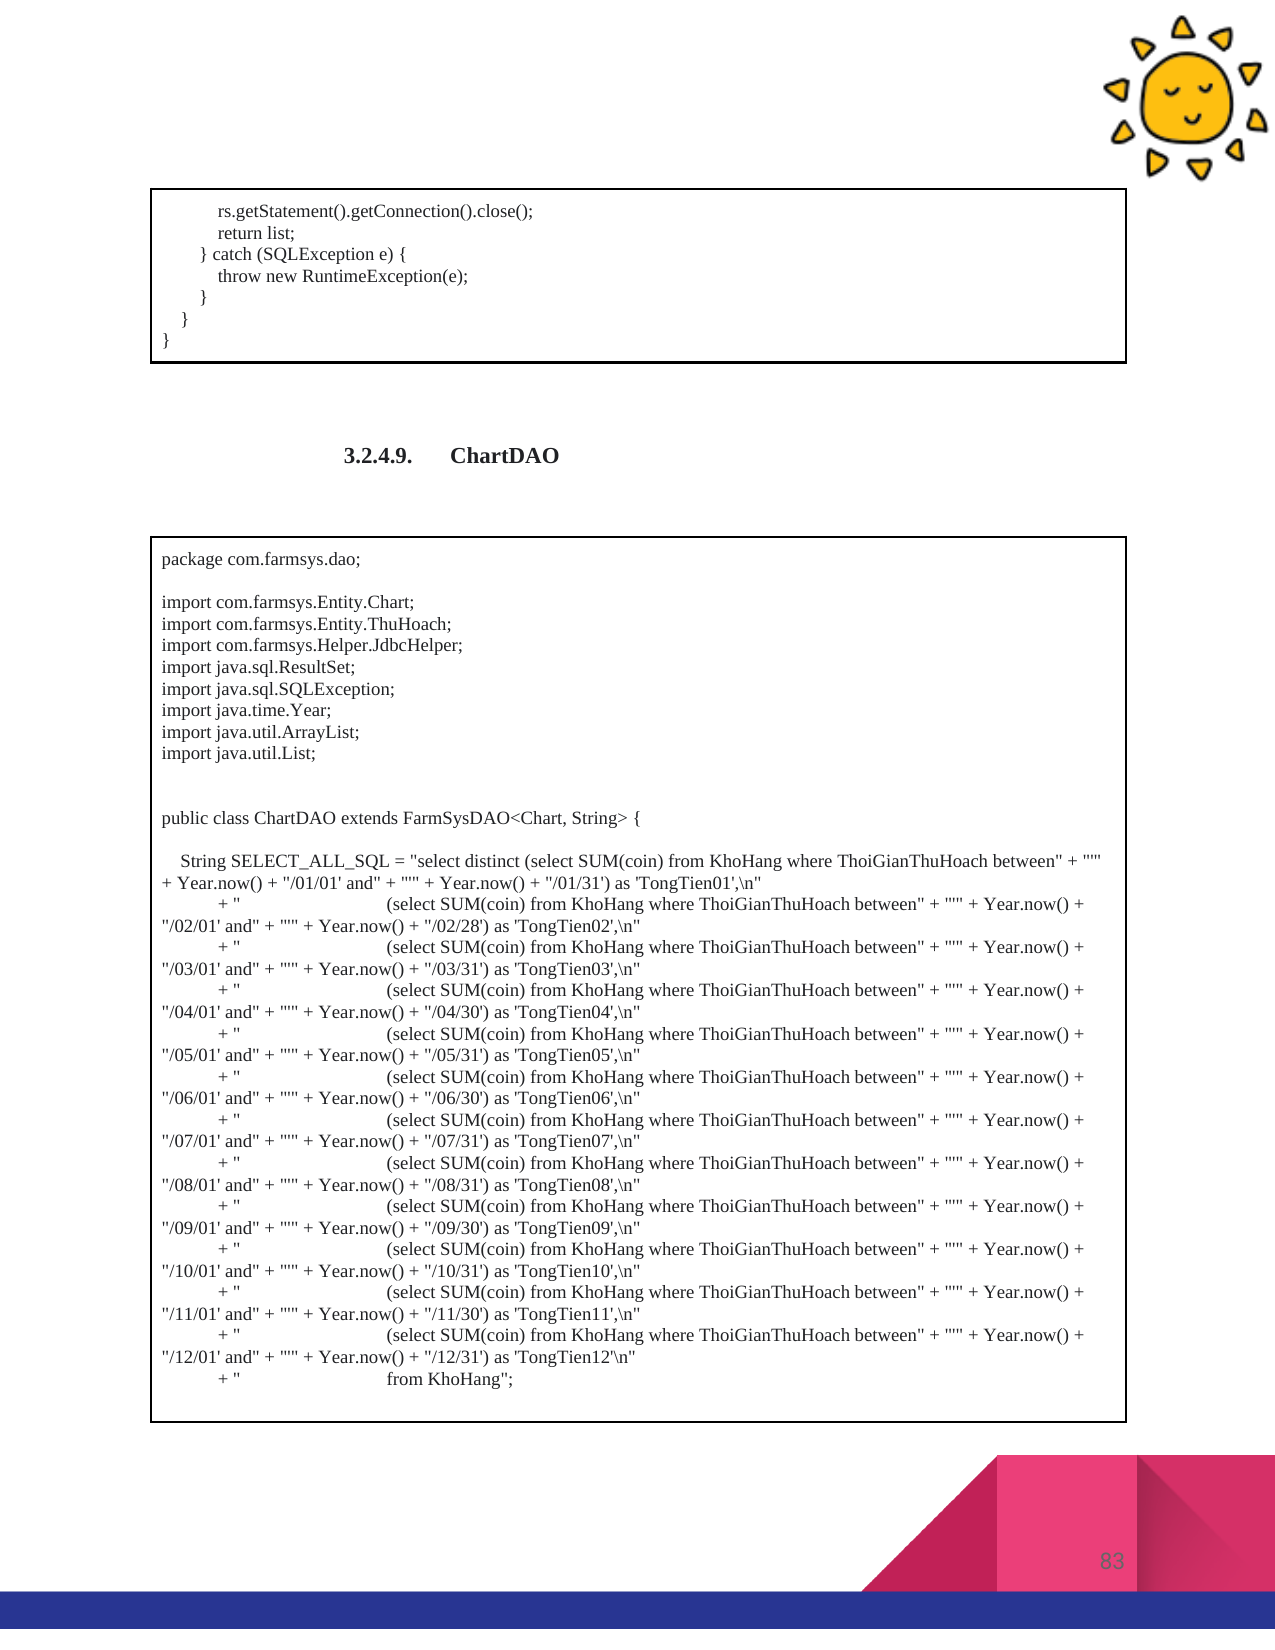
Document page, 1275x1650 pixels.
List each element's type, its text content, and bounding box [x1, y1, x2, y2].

list ChartDAO [412, 442, 1125, 468]
picture [1087, 0, 1275, 188]
picture [0, 1453, 1275, 1629]
